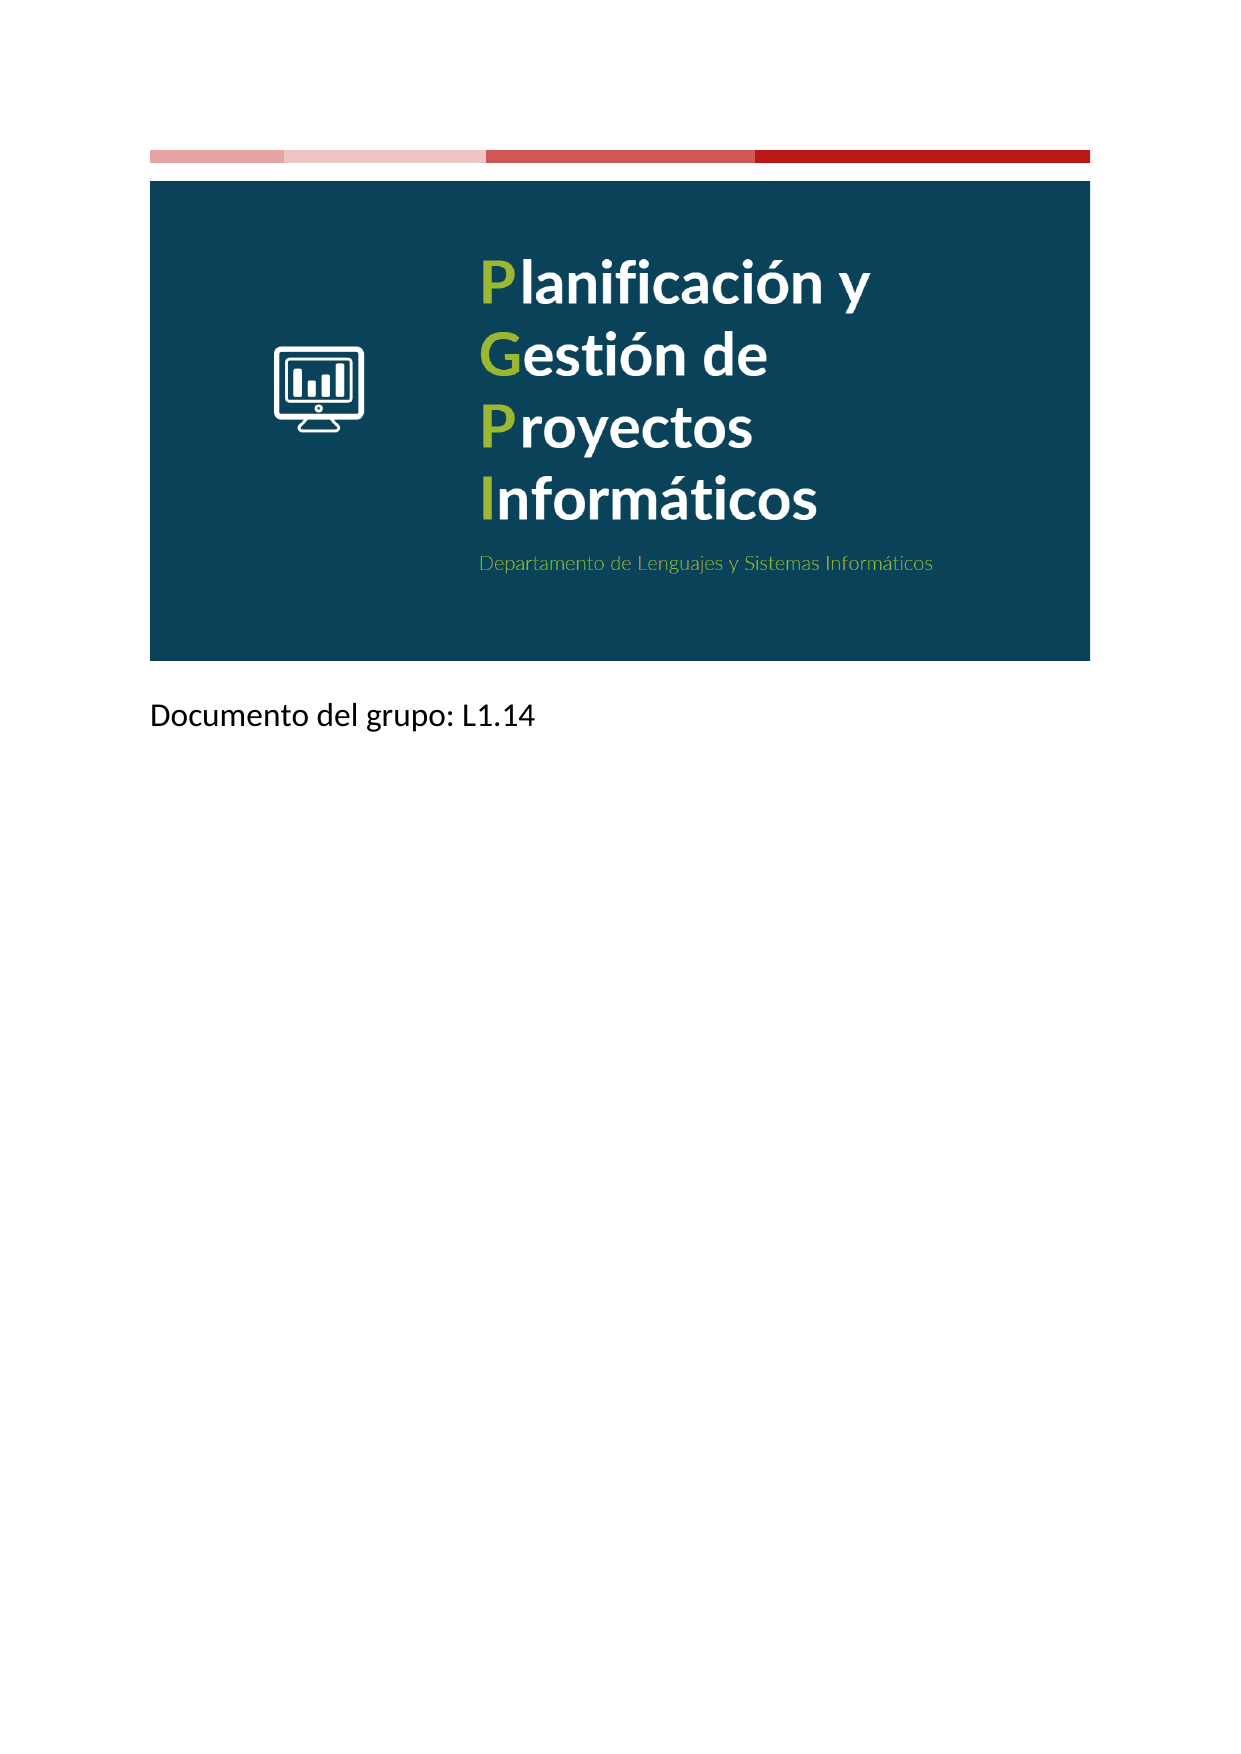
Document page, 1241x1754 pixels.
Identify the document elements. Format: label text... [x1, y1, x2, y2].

picture [150, 181, 1091, 661]
picture [150, 150, 1091, 163]
text Documento del grupo: L1.14 [150, 694, 1090, 734]
